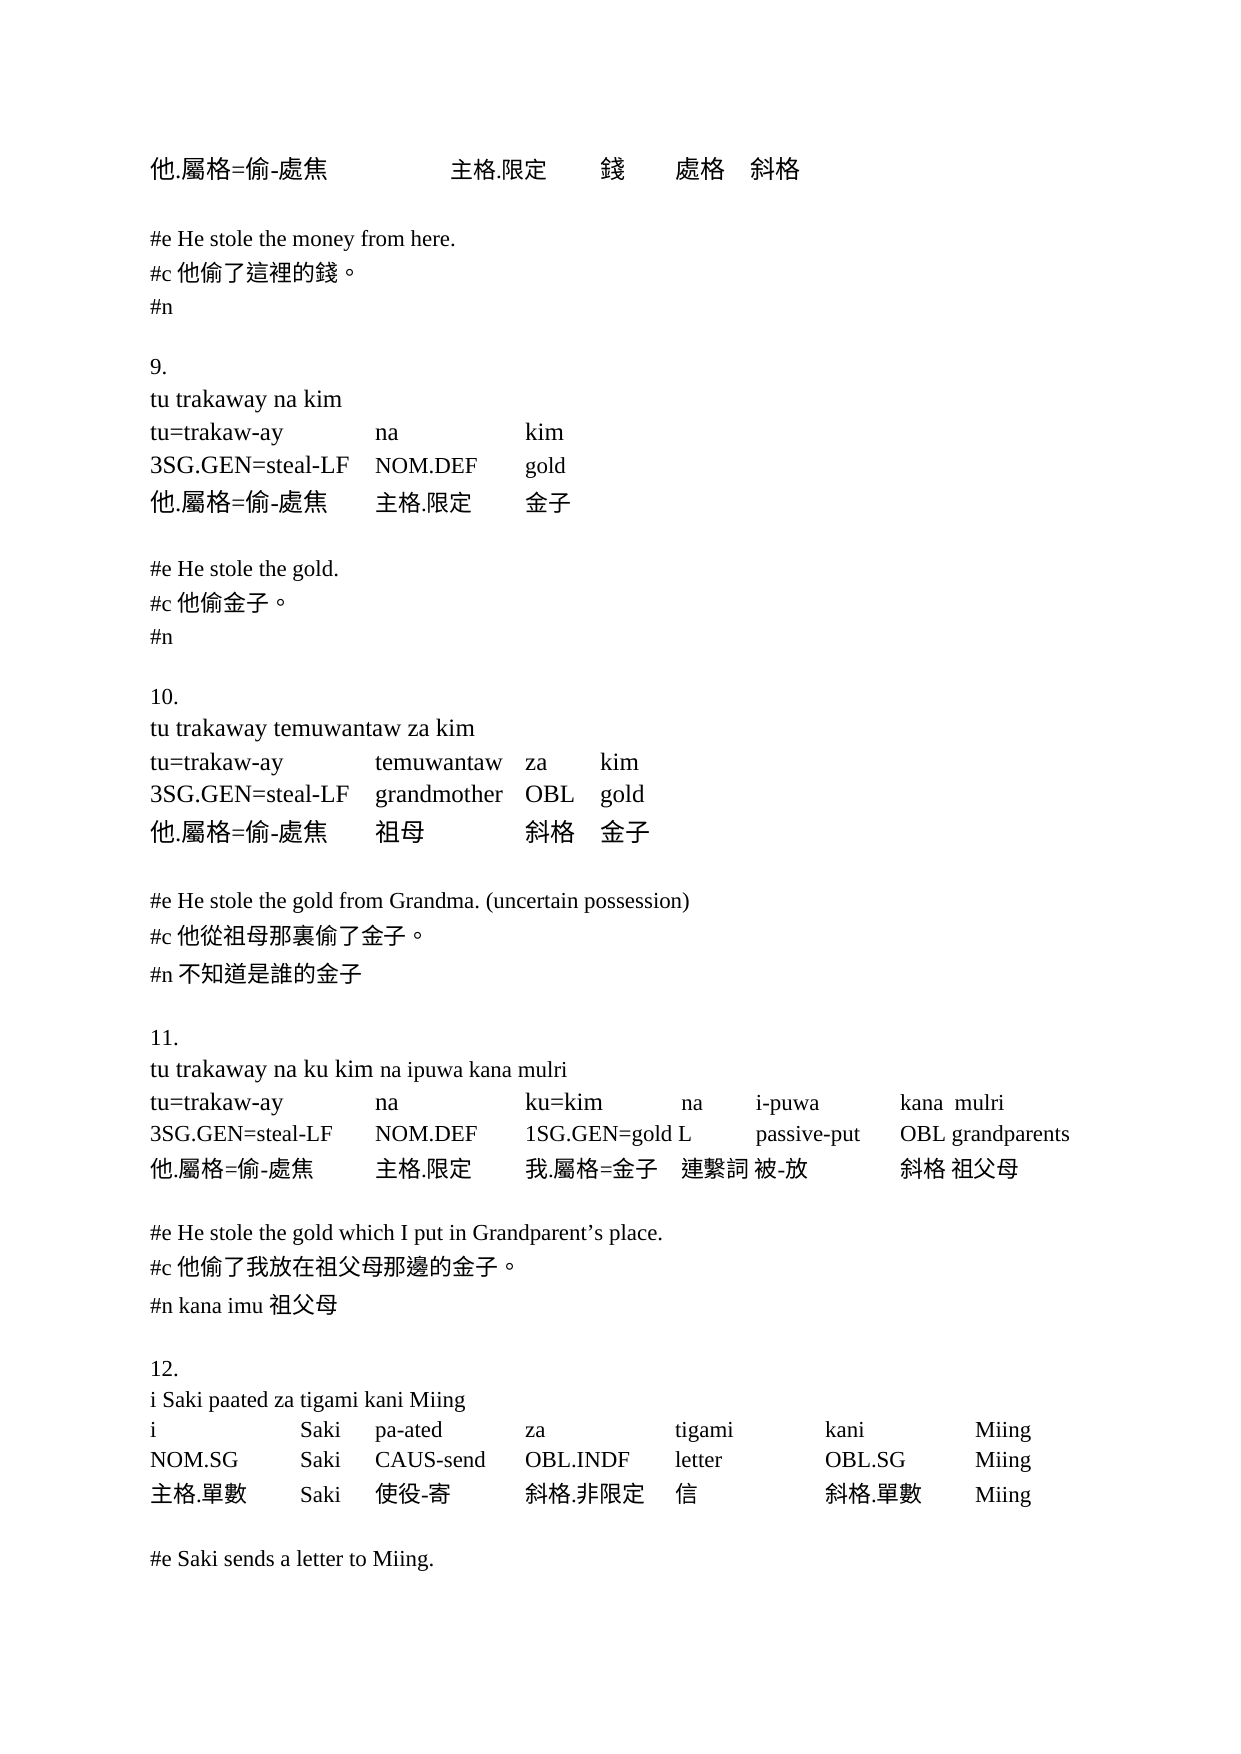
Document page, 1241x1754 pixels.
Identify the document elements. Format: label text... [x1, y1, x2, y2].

text #n [150, 623, 1090, 649]
text #c 他從祖母那裏偷了金子。 [150, 917, 1090, 951]
text #e He stole the gold from Grandma. (uncertain possession) [150, 887, 1090, 914]
text 他.屬格=偷-處焦 主格.限定 我.屬格=金子 連繫詞 被-放 斜格 祖父母 [150, 1150, 1090, 1184]
text 3SG.GEN=steal-LF grandmother OBL gold [150, 779, 1090, 808]
text i Saki paated za tigami kani Miing [150, 1386, 1090, 1412]
text 3SG.GEN=steal-LF NOM.DEF gold [150, 450, 1090, 478]
text 10. [150, 683, 1090, 710]
text #n [150, 293, 1090, 319]
text #n kana imu 祖父母 [150, 1287, 1090, 1320]
text NOM.SG Saki CAUS-send OBL.INDF letter OBL.SG Miing [150, 1446, 1090, 1472]
text #c 他偷金子。 [150, 585, 1090, 618]
text 11. [150, 1024, 1090, 1050]
text tu=trakaw-ay na ku=kim na i-puwa kana mulri [150, 1087, 1090, 1116]
text 他.屬格=偷-處焦 主格.限定 金子 [150, 483, 1090, 519]
text tu trakaway na ku kim na ipuwa kana mulri [150, 1054, 1090, 1083]
text #e He stole the money from here. [150, 225, 1090, 251]
text #c 他偷了我放在祖父母那邊的金子。 [150, 1249, 1090, 1282]
text 他.屬格=偷-處焦 主格.限定 錢 處格 斜格 [150, 150, 1090, 186]
text #e He stole the gold. [150, 554, 1090, 581]
text tu trakaway temuwantaw za kim [150, 713, 1090, 742]
text #e Saki sends a letter to Miing. [150, 1544, 1090, 1571]
text 9. [150, 353, 1090, 380]
text #n 不知道是誰的金子 [150, 956, 1090, 989]
text 3SG.GEN=steal-LF NOM.DEF 1SG.GEN=gold L passive-put OBL grandparents [150, 1120, 1090, 1147]
text tu=trakaw-ay temuwantaw za kim [150, 747, 1090, 775]
text #c 他偷了這裡的錢。 [150, 255, 1090, 288]
text tu trakaway na kim [150, 384, 1090, 412]
text tu=trakaw-ay na kim [150, 417, 1090, 445]
text 他.屬格=偷-處焦 祖母 斜格 金子 [150, 813, 1090, 849]
text 12. [150, 1355, 1090, 1382]
text #e He stole the gold which I put in Grandparent’s place. [150, 1219, 1090, 1245]
text 主格.單數 Saki 使役-寄 斜格.非限定 信 斜格.單數 Miing [150, 1476, 1090, 1509]
text i Saki pa-ated za tigami kani Miing [150, 1416, 1090, 1442]
